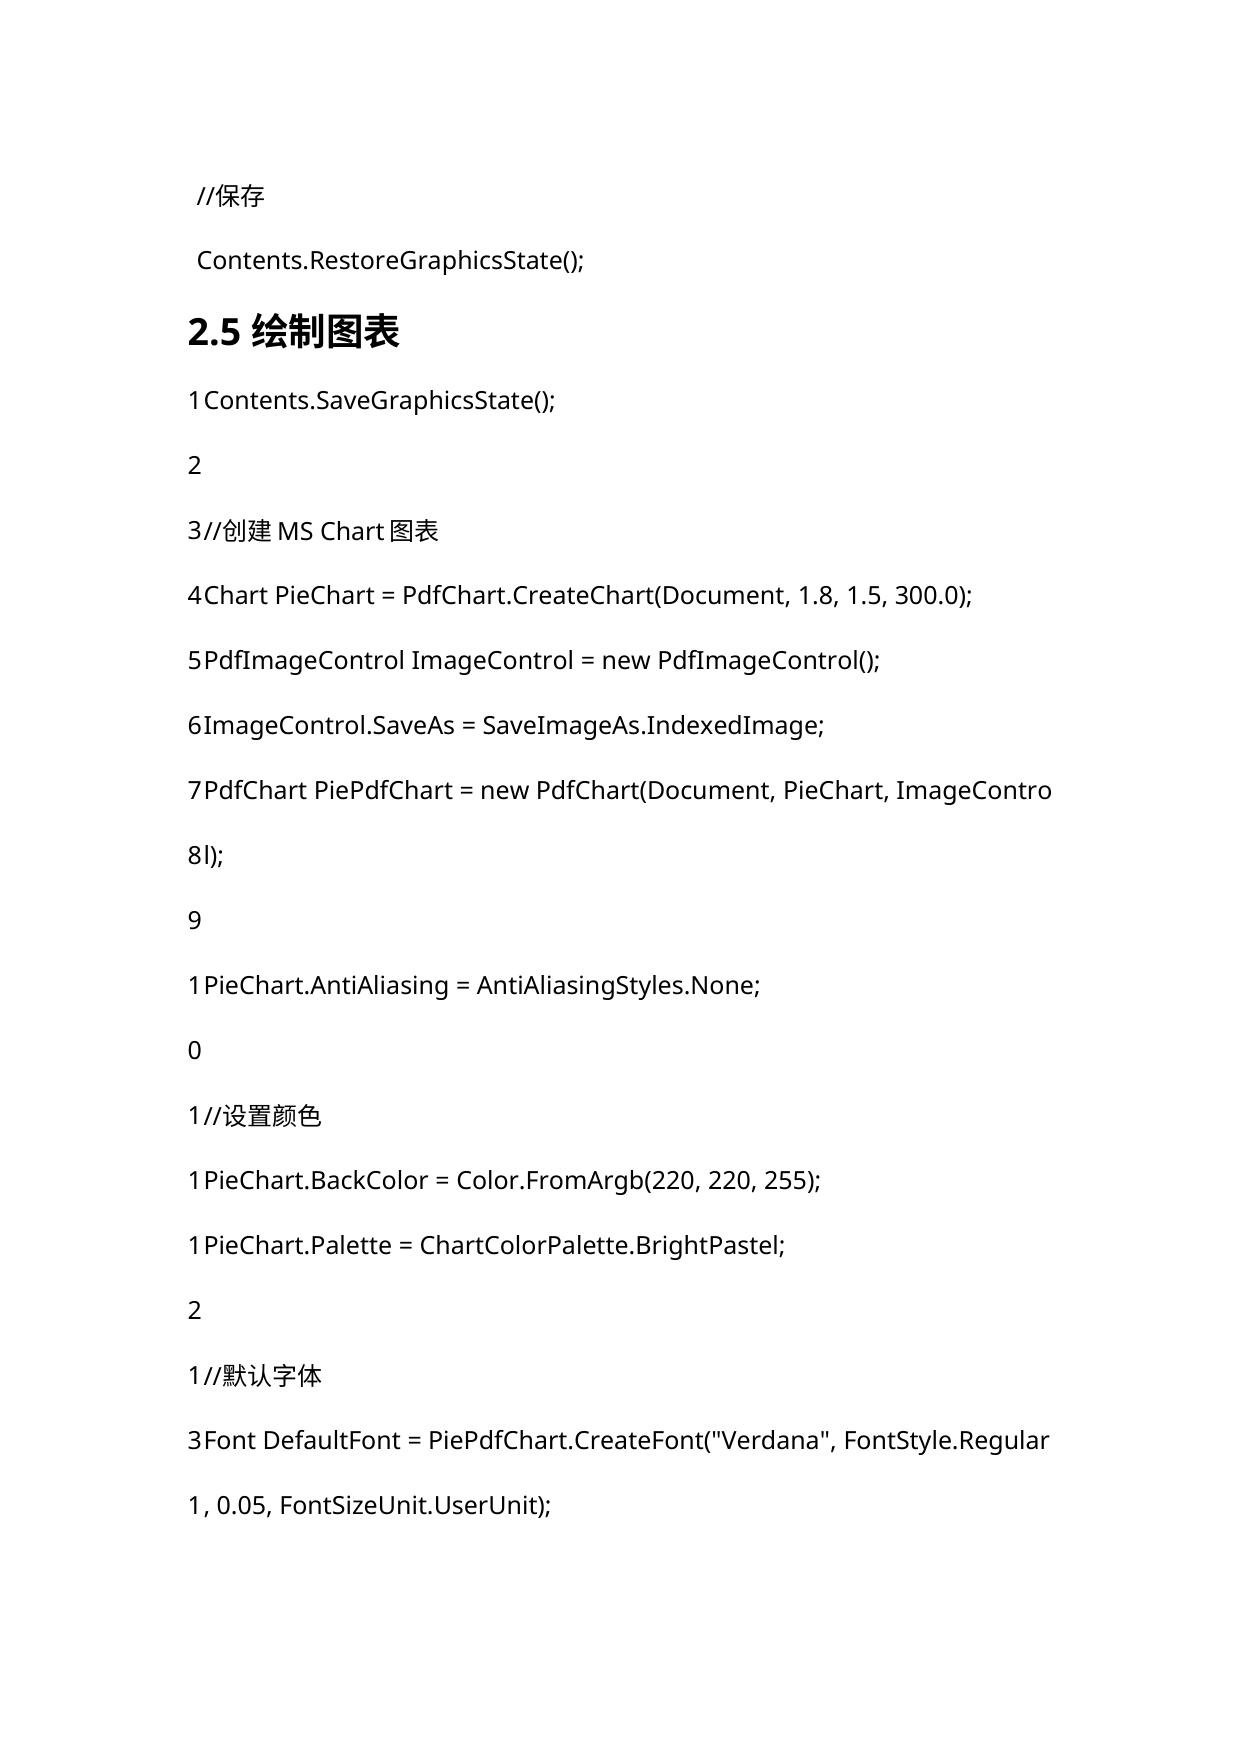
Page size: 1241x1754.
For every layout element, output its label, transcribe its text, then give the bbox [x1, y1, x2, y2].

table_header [188, 367, 203, 1537]
text 2.5 绘制图表 [187, 297, 1053, 362]
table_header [203, 367, 1053, 1537]
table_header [196, 162, 1053, 292]
